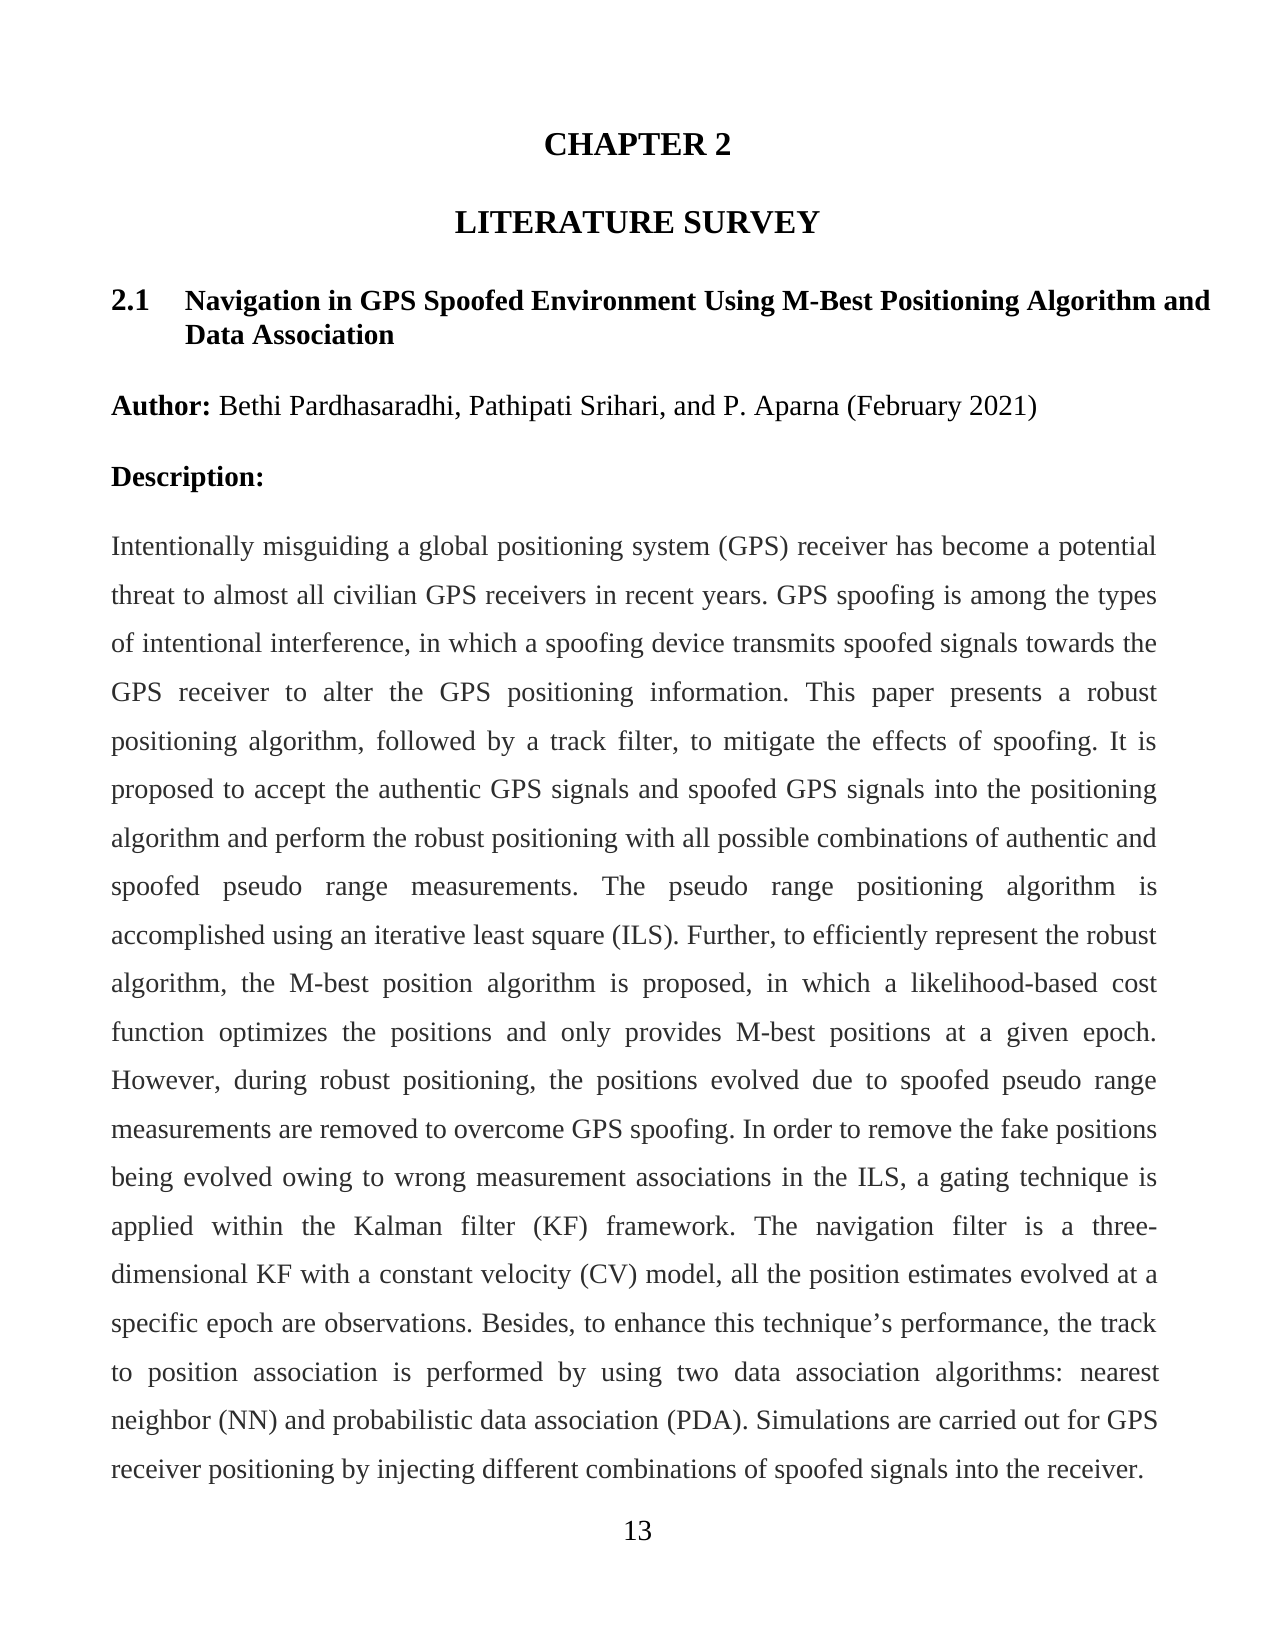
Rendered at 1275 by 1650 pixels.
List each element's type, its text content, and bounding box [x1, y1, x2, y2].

text Intentionally misguiding a global positioning system (GPS) receiver has become a potential threat to almost all civilian GPS receivers in recent years. GPS spoofing is among the types of intentional interference, in which a spoofing device transmits spoofed signals towards the GPS receiver to alter the GPS positioning information. This paper presents a robust positioning algorithm, followed by a track filter, to mitigate the effects of spoofing. It is proposed to accept the authentic GPS signals and spoofed GPS signals into the positioning algorithm and perform the robust positioning with all possible combinations of authentic and spoofed pseudo range measurements. The pseudo range positioning algorithm is accomplished using an iterative least square (ILS). Further, to efficiently represent the robust algorithm, the M-best position algorithm is proposed, in which a likelihood-based cost function optimizes the positions and only provides M-best positions at a given epoch. However, during robust positioning, the positions evolved due to spoofed pseudo range measurements are removed to overcome GPS spoofing. In order to remove the fake positions being evolved owing to wrong measurement associations in the ILS, a gating technique is applied within the Kalman filter (KF) framework. The navigation filter is a three-dimensional KF with a constant velocity (CV) model, all the position estimates evolved at a specific epoch are observations. Besides, to enhance this technique’s performance, the track to position association is performed by using two data association algorithms: nearest neighbor (NN) and probabilistic data association (PDA). Simulations are carried out for GPS receiver positioning by injecting different combinations of spoofed signals into the receiver. [111, 529, 1159, 1484]
subtitle Navigation in GPS Spoofed Environment Using M-Best Positioning Algorithm and Data Association [111, 282, 1235, 351]
text Author: Bethi Pardhasaradhi, Pathipati Srihari, and P. Aparna (February 2021) [111, 388, 1144, 422]
text Description: [111, 459, 1144, 492]
subtitle CHAPTER 2 LITERATURE SURVEY [454, 124, 825, 241]
